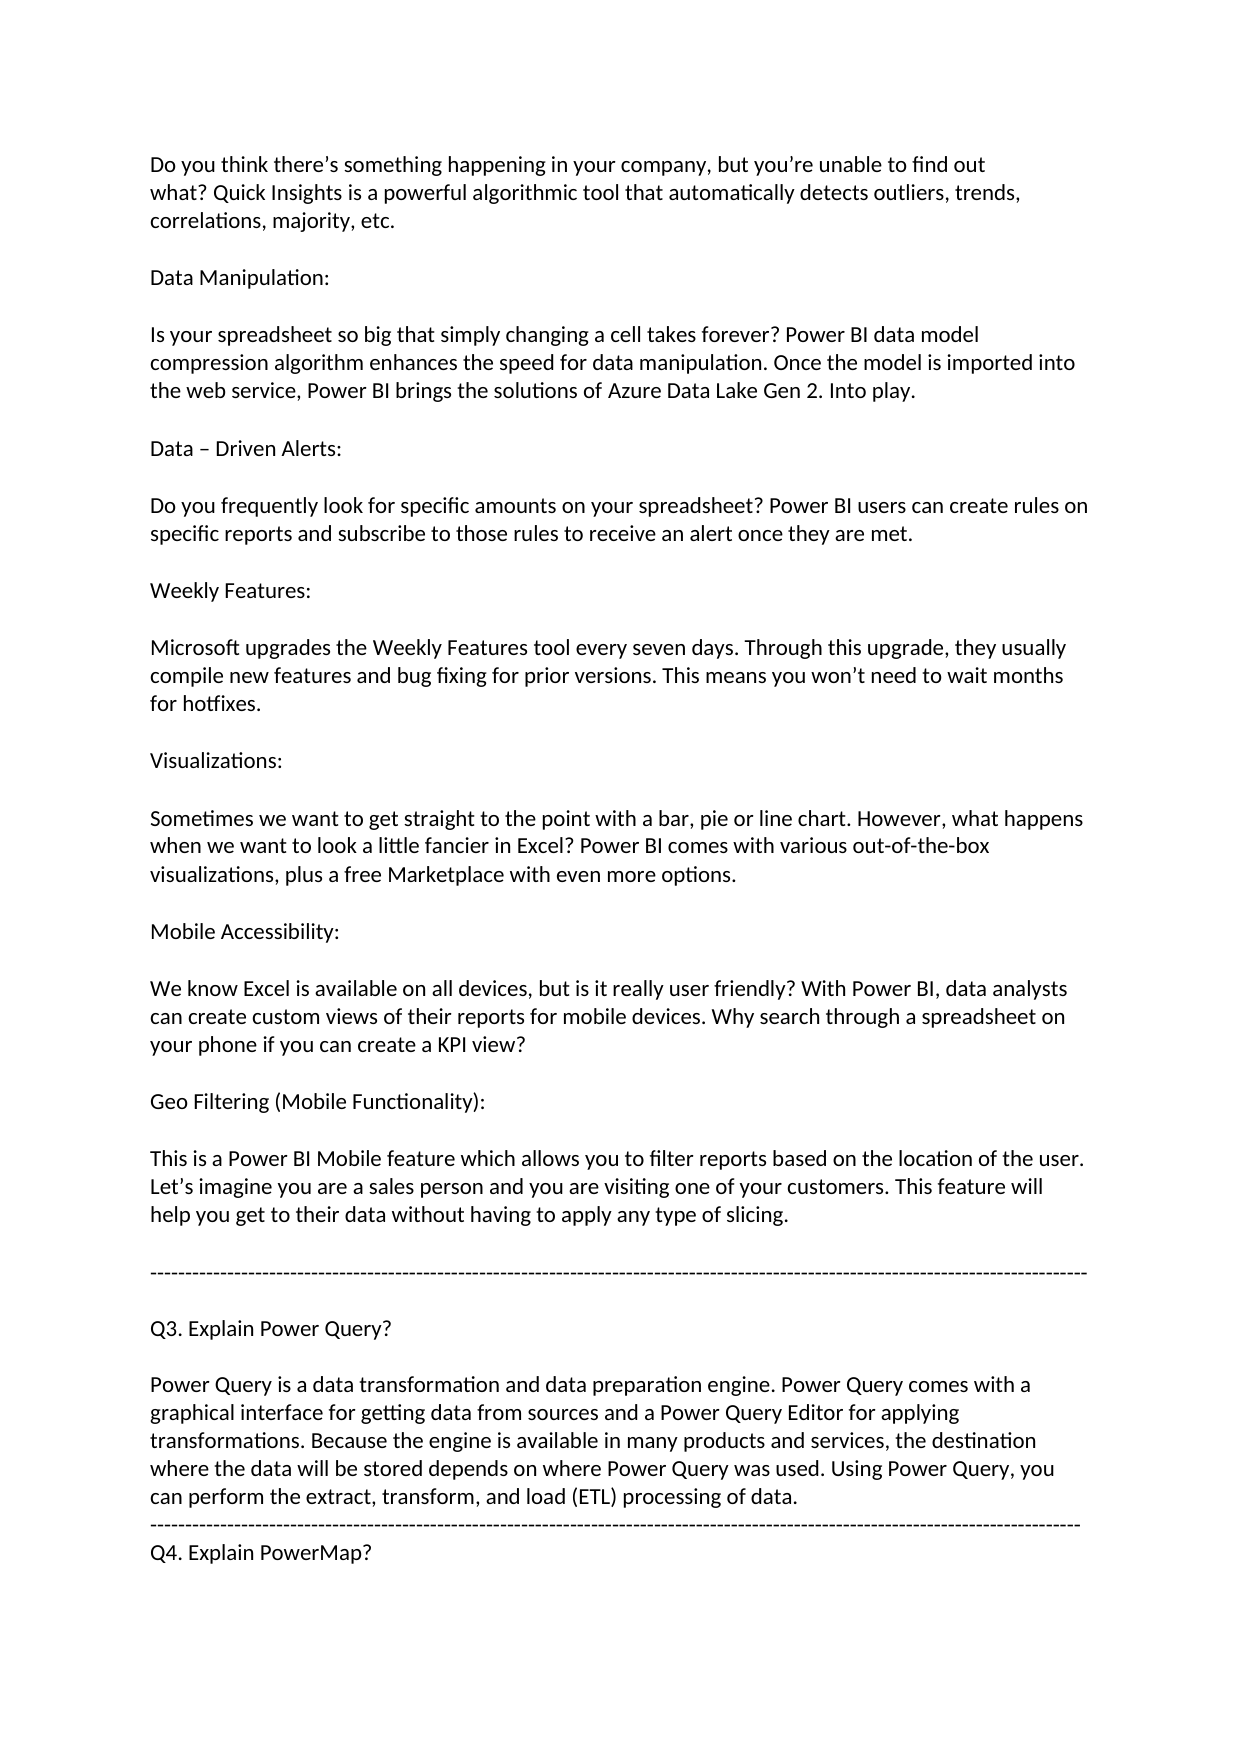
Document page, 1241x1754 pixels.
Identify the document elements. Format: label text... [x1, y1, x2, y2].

text Power Query is a data transformation and data preparation engine. Power Query comes with a graphical interface for getting data from sources and a Power Query Editor for applying transformations. Because the engine is available in many products and services, the destination where the data will be stored depends on where Power Query was used. Using Power Query, you can perform the extract, transform, and load (ETL) processing of data. [799, 1370, 1090, 1510]
text Microsoft upgrades the Weekly Features tool every seven days. Through this upgrade, they usually compile new features and bug fixing for prior versions. This means you won’t need to wait months for hotfixes. [150, 633, 1090, 717]
text -------------------------------------------------------------------------------------------------------------------------------------- [150, 1258, 1090, 1286]
text Visualizations: [150, 746, 1090, 774]
text This is a Power BI Mobile feature which allows you to filter reports based on the location of the user. Let’s imagine you are a sales person and you are visiting one of your customers. This feature will help you get to their data without having to apply any type of slicing. [150, 1144, 1090, 1228]
text Q4. Explain PowerMap? [150, 1538, 1090, 1566]
text Geo Filtering (Mobile Functionality): [150, 1087, 1090, 1115]
text Data Manipulation: [150, 263, 1090, 291]
text Data – Driven Alerts: [150, 434, 1090, 462]
text ------------------------------------------------------------------------------------------------------------------------------------- [150, 1510, 1090, 1538]
text Mobile Accessibility: [150, 917, 1090, 945]
text Sometimes we want to get straight to the point with a bar, pie or line chart. However, what happens when we want to look a little fancier in Excel? Power BI comes with various out-of-the-box visualizations, plus a free Marketplace with even more options. [150, 804, 1090, 888]
text Weekly Features: [150, 576, 1090, 604]
text Q3. Explain Power Query? [150, 1314, 1090, 1342]
text Do you think there’s something happening in your company, but you’re unable to find out what? Quick Insights is a powerful algorithmic tool that automatically detects outliers, trends, correlations, majority, etc. [150, 150, 1090, 234]
text We know Excel is available on all devices, but is it really user friendly? With Power BI, data analysts can create custom views of their reports for mobile devices. Why search through a spreadsheet on your phone if you can create a KPI view? [150, 974, 1090, 1058]
text Do you frequently look for specific amounts on your spreadsheet? Power BI users can create rules on specific reports and subscribe to those rules to receive an alert once they are met. [150, 491, 1090, 547]
text Is your spreadsheet so big that simply changing a cell takes forever? Power BI data model compression algorithm enhances the speed for data manipulation. Once the model is imported into the web service, Power BI brings the solutions of Azure Data Lake Gen 2. Into play. [150, 320, 1090, 404]
